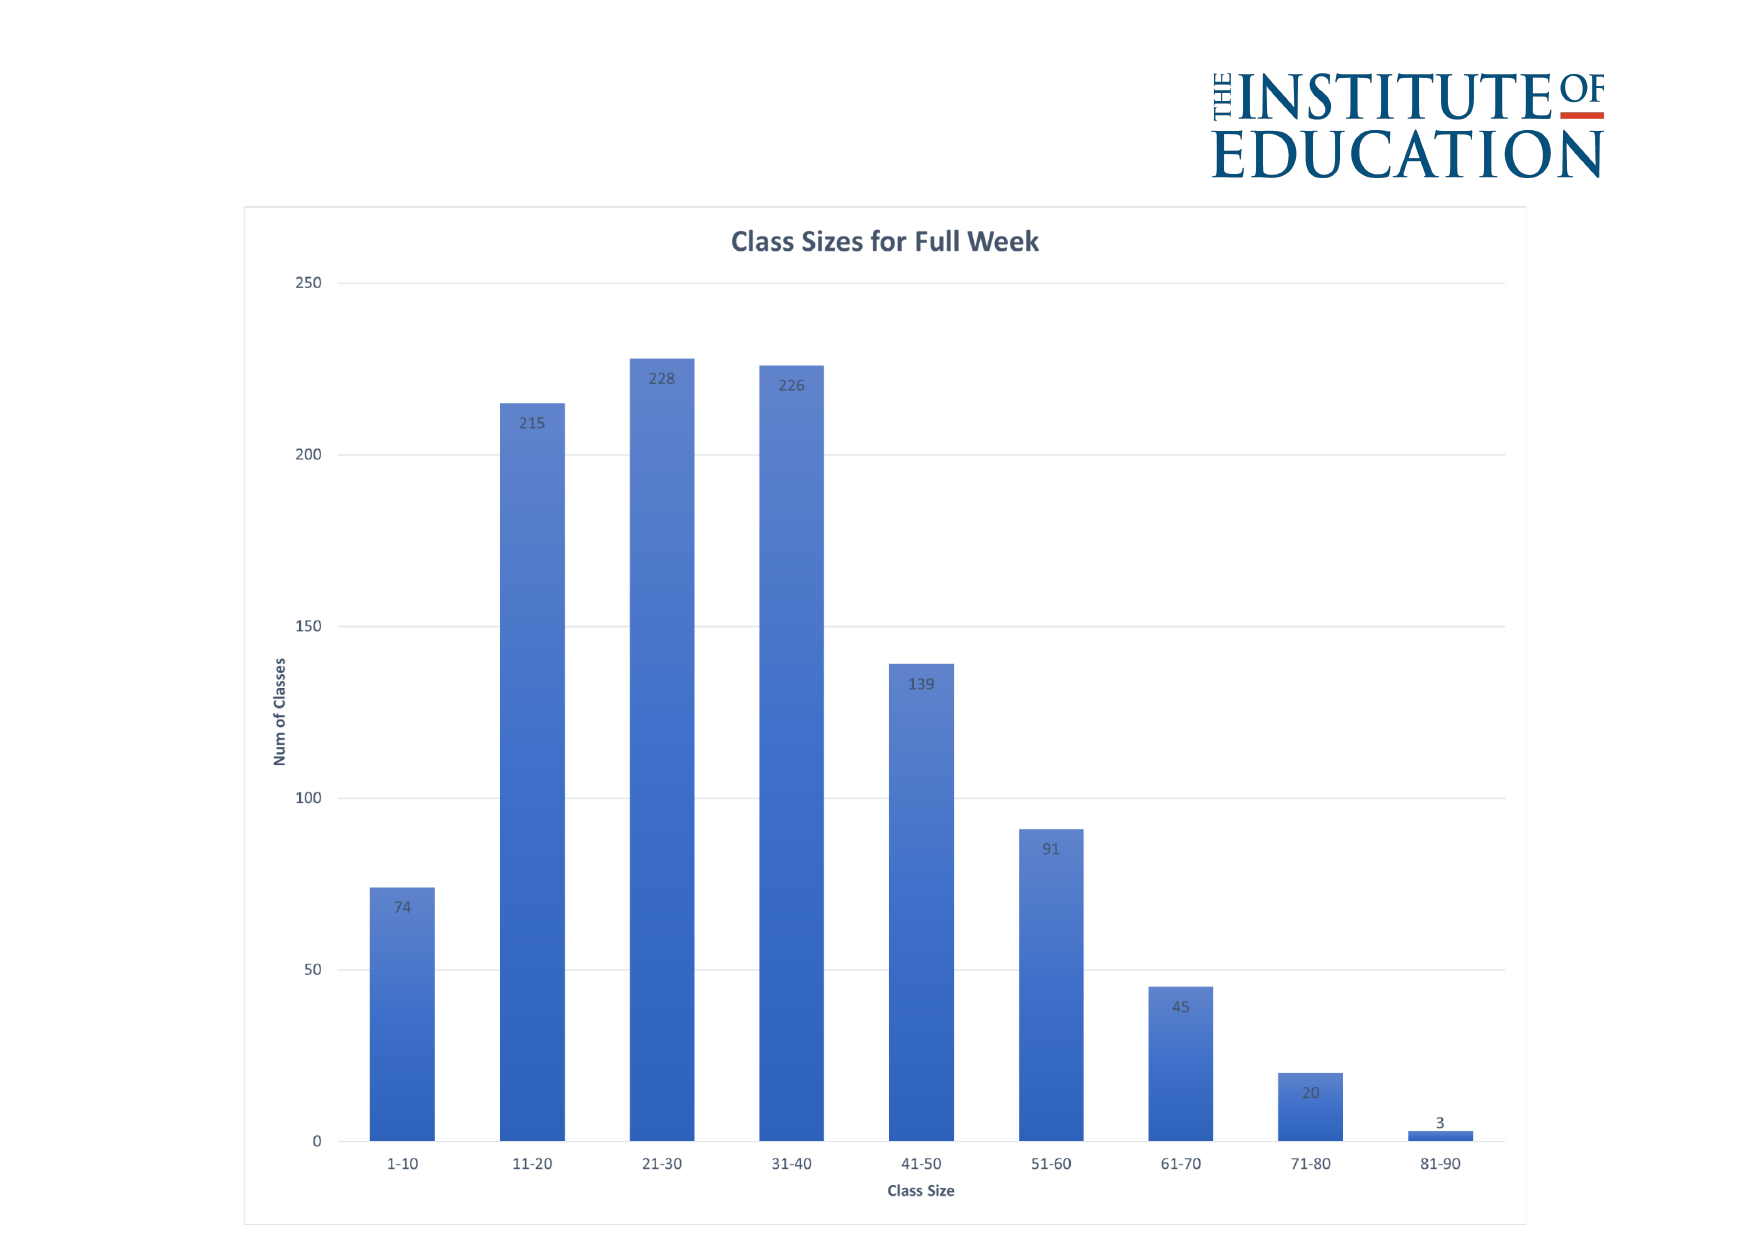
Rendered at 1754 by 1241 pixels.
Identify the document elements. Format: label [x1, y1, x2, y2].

picture [1211, 73, 1604, 178]
picture [243, 206, 1527, 1225]
